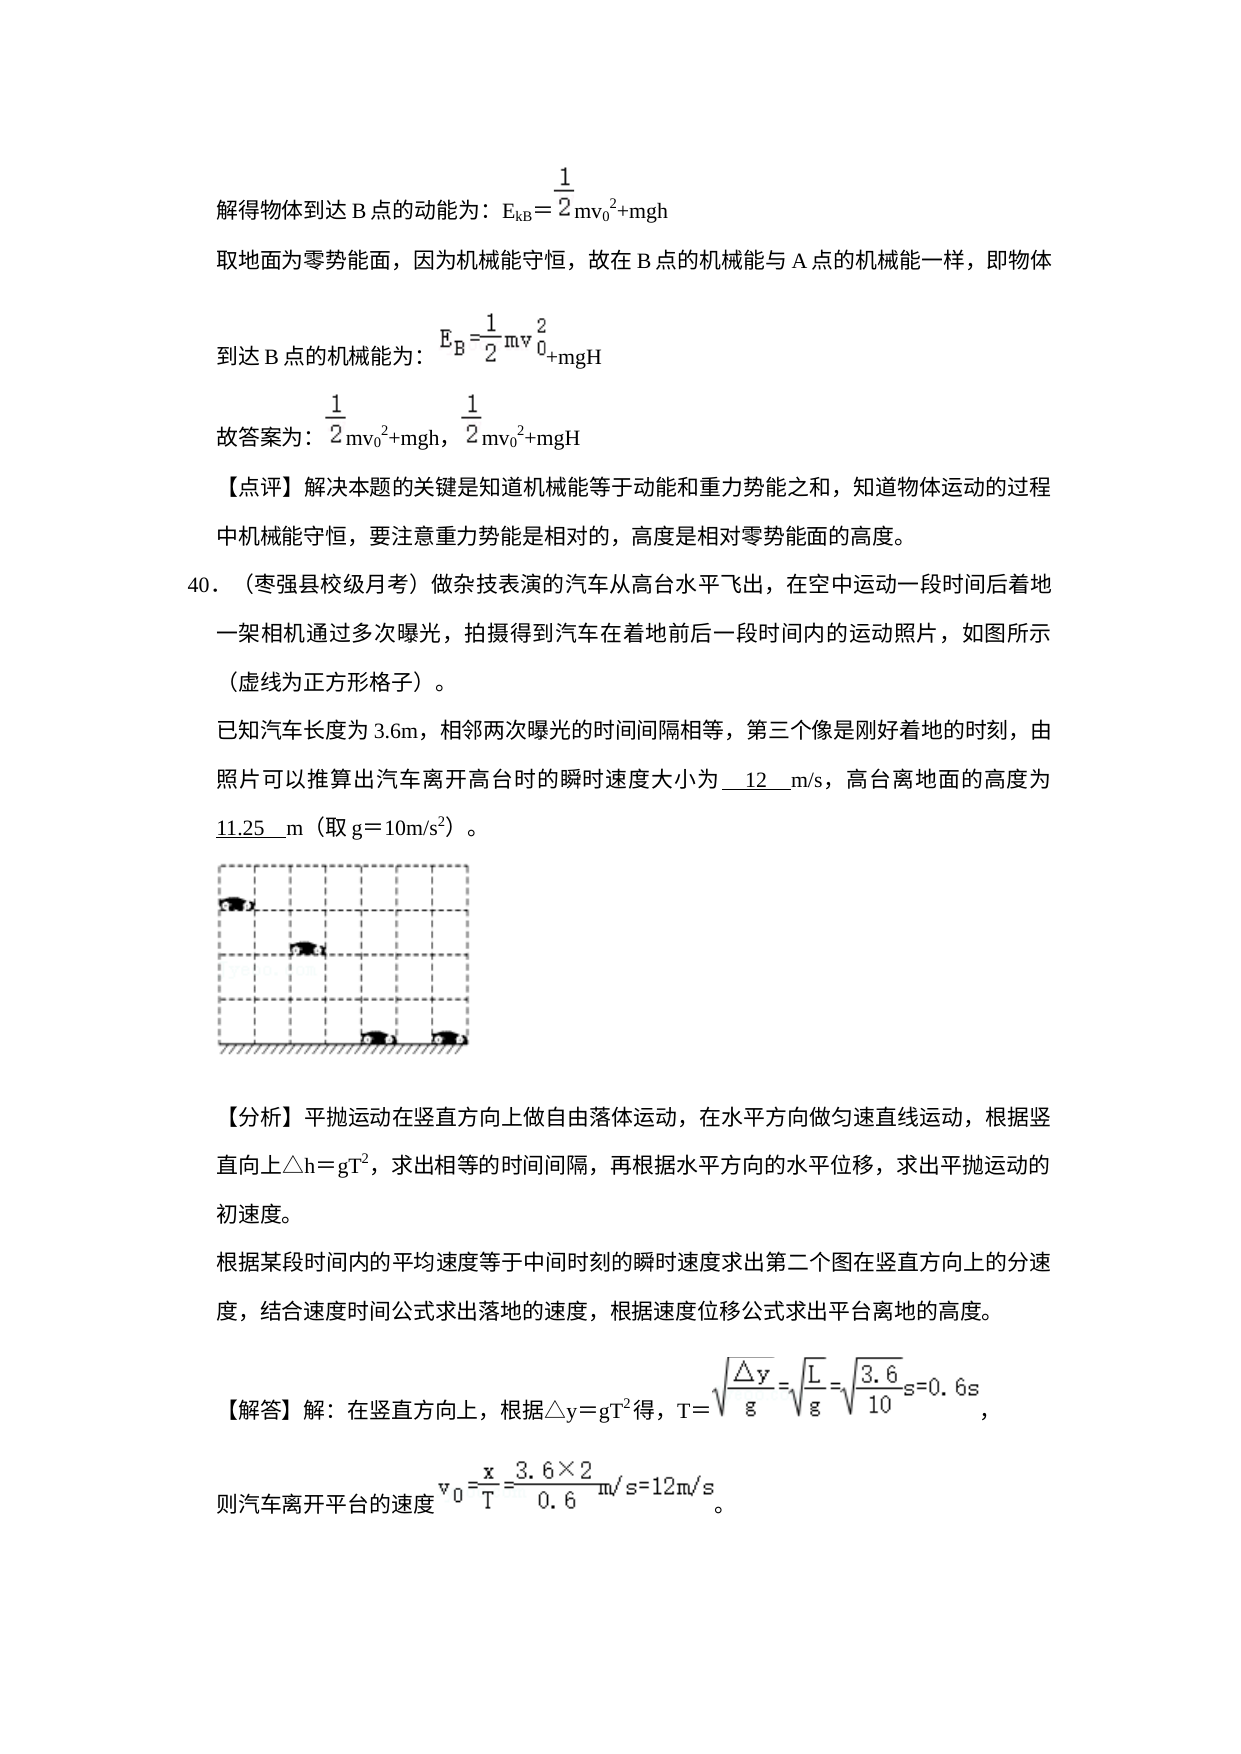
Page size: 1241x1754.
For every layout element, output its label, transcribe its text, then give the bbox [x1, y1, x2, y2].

picture [216, 858, 474, 1059]
picture [712, 1357, 980, 1418]
text 解得物体到达B点的动能为：EkB＝mv02+mgh [216, 162, 1053, 227]
text 【点评】解决本题的关键是知道机械能等于动能和重力势能之和，知道物体运动的过程中机械能守恒，要注意重力势能是相对的，高度是相对零势能面的高度。 [216, 469, 1053, 551]
text 已知汽车长度为3.6m，相邻两次曝光的时间间隔相等，第三个像是刚好着地的时刻，由照片可以推算出汽车离开高台时的瞬时速度大小为 12 m/s，高台离地面的高度为 11.25 m（取g＝10m/s2）。 [216, 712, 1053, 842]
picture [461, 390, 482, 446]
text 【解答】解：在竖直方向上，根据△y＝gT2得，T＝， [216, 1342, 1053, 1439]
picture [434, 1457, 715, 1512]
text 根据某段时间内的平均速度等于中间时刻的瞬时速度求出第二个图在竖直方向上的分速度，结合速度时间公式求出落地的速度，根据速度位移公式求出平台离地的高度。 [216, 1245, 1053, 1326]
text 取地面为零势能面，因为机械能守恒，故在B点的机械能与A点的机械能一样，即物体到达B点的机械能为：+mgH [216, 243, 1053, 373]
picture [325, 390, 346, 446]
text 【分析】平抛运动在竖直方向上做自由落体运动，在水平方向做匀速直线运动，根据竖直向上△h＝gT2，求出相等的时间间隔，再根据水平方向的水平位移，求出平抛运动的初速度。 [216, 1099, 1053, 1229]
picture [553, 163, 575, 219]
picture [436, 309, 546, 365]
text 故答案为：mv02+mgh，mv02+mgH [216, 389, 1053, 454]
text 40．（枣强县校级月考）做杂技表演的汽车从高台水平飞出，在空中运动一段时间后着地。一架相机通过多次曝光，拍摄得到汽车在着地前后一段时间内的运动照片，如图所示（虚线为正方形格子）。 [187, 567, 1053, 697]
